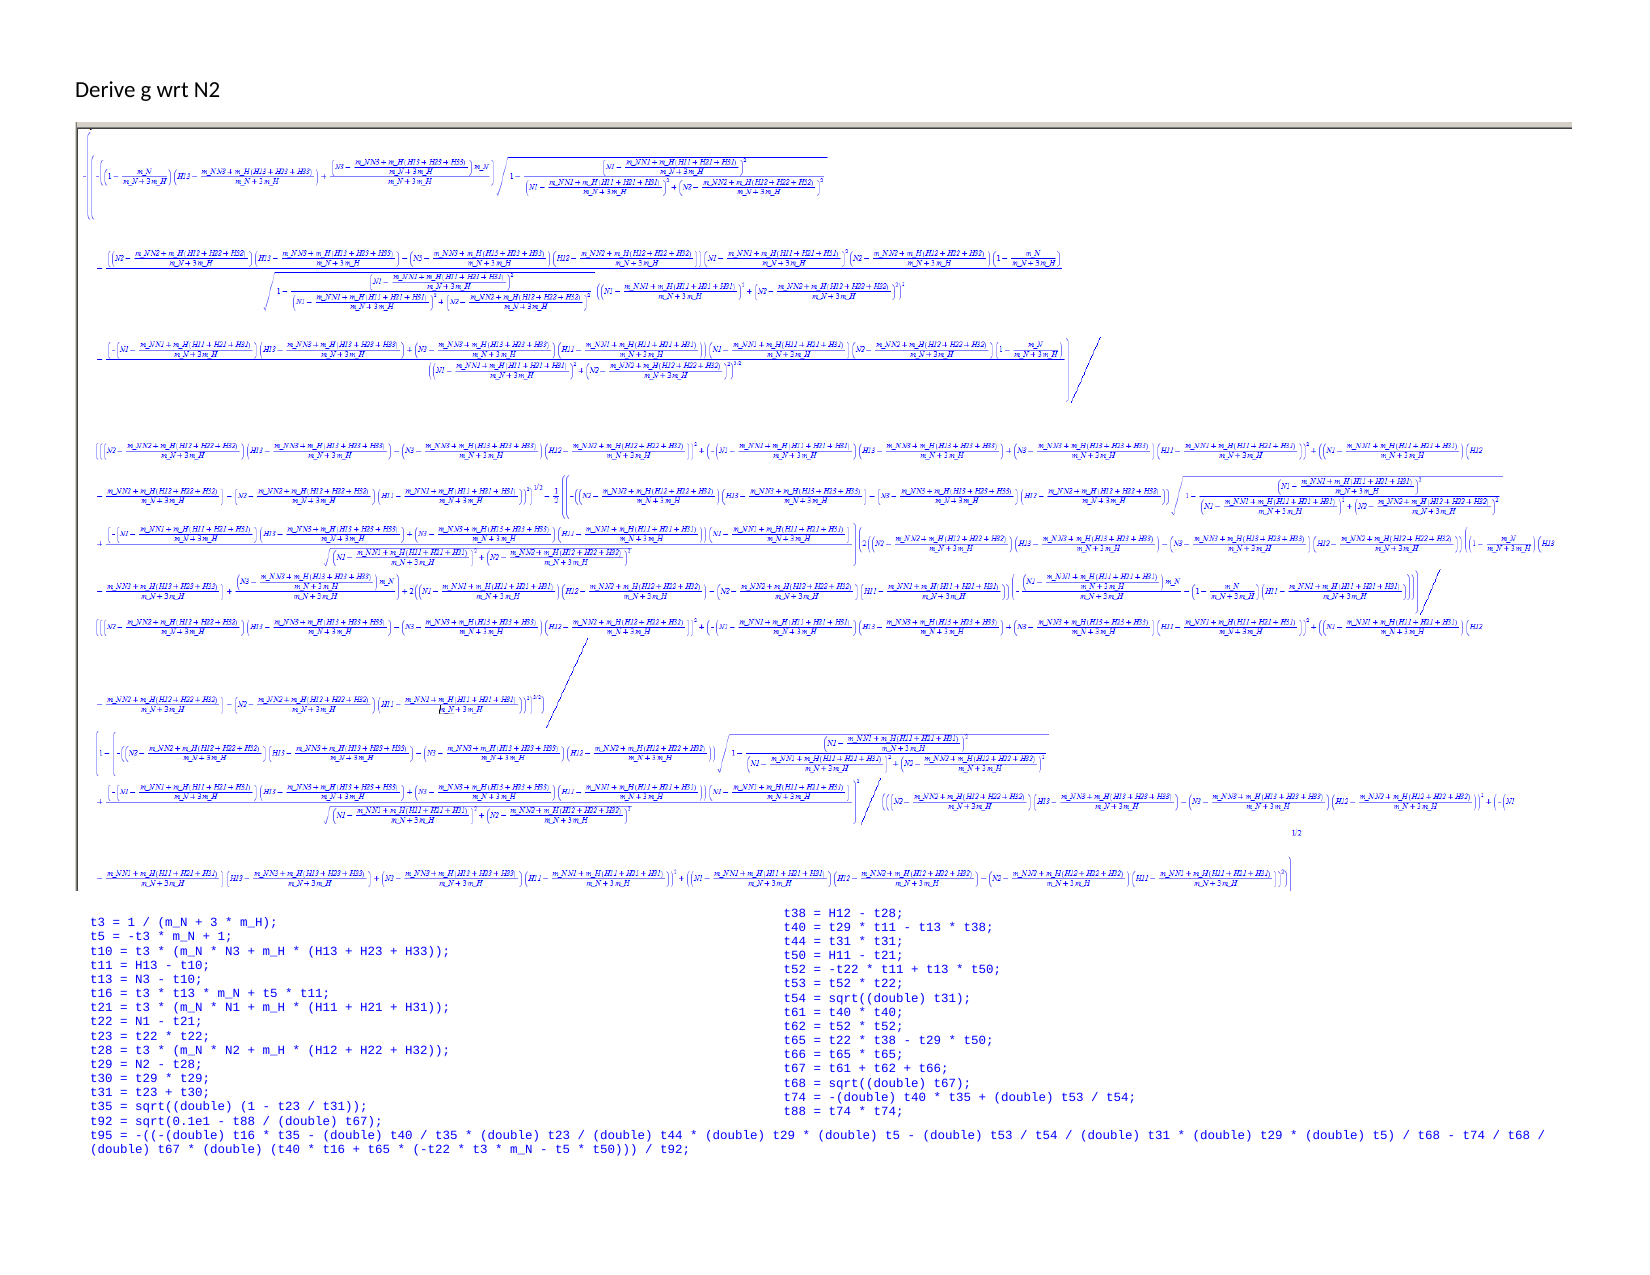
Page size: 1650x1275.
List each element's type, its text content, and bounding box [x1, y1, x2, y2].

text Derive g wrt N2 [75, 75, 1575, 103]
picture [75, 122, 1570, 891]
